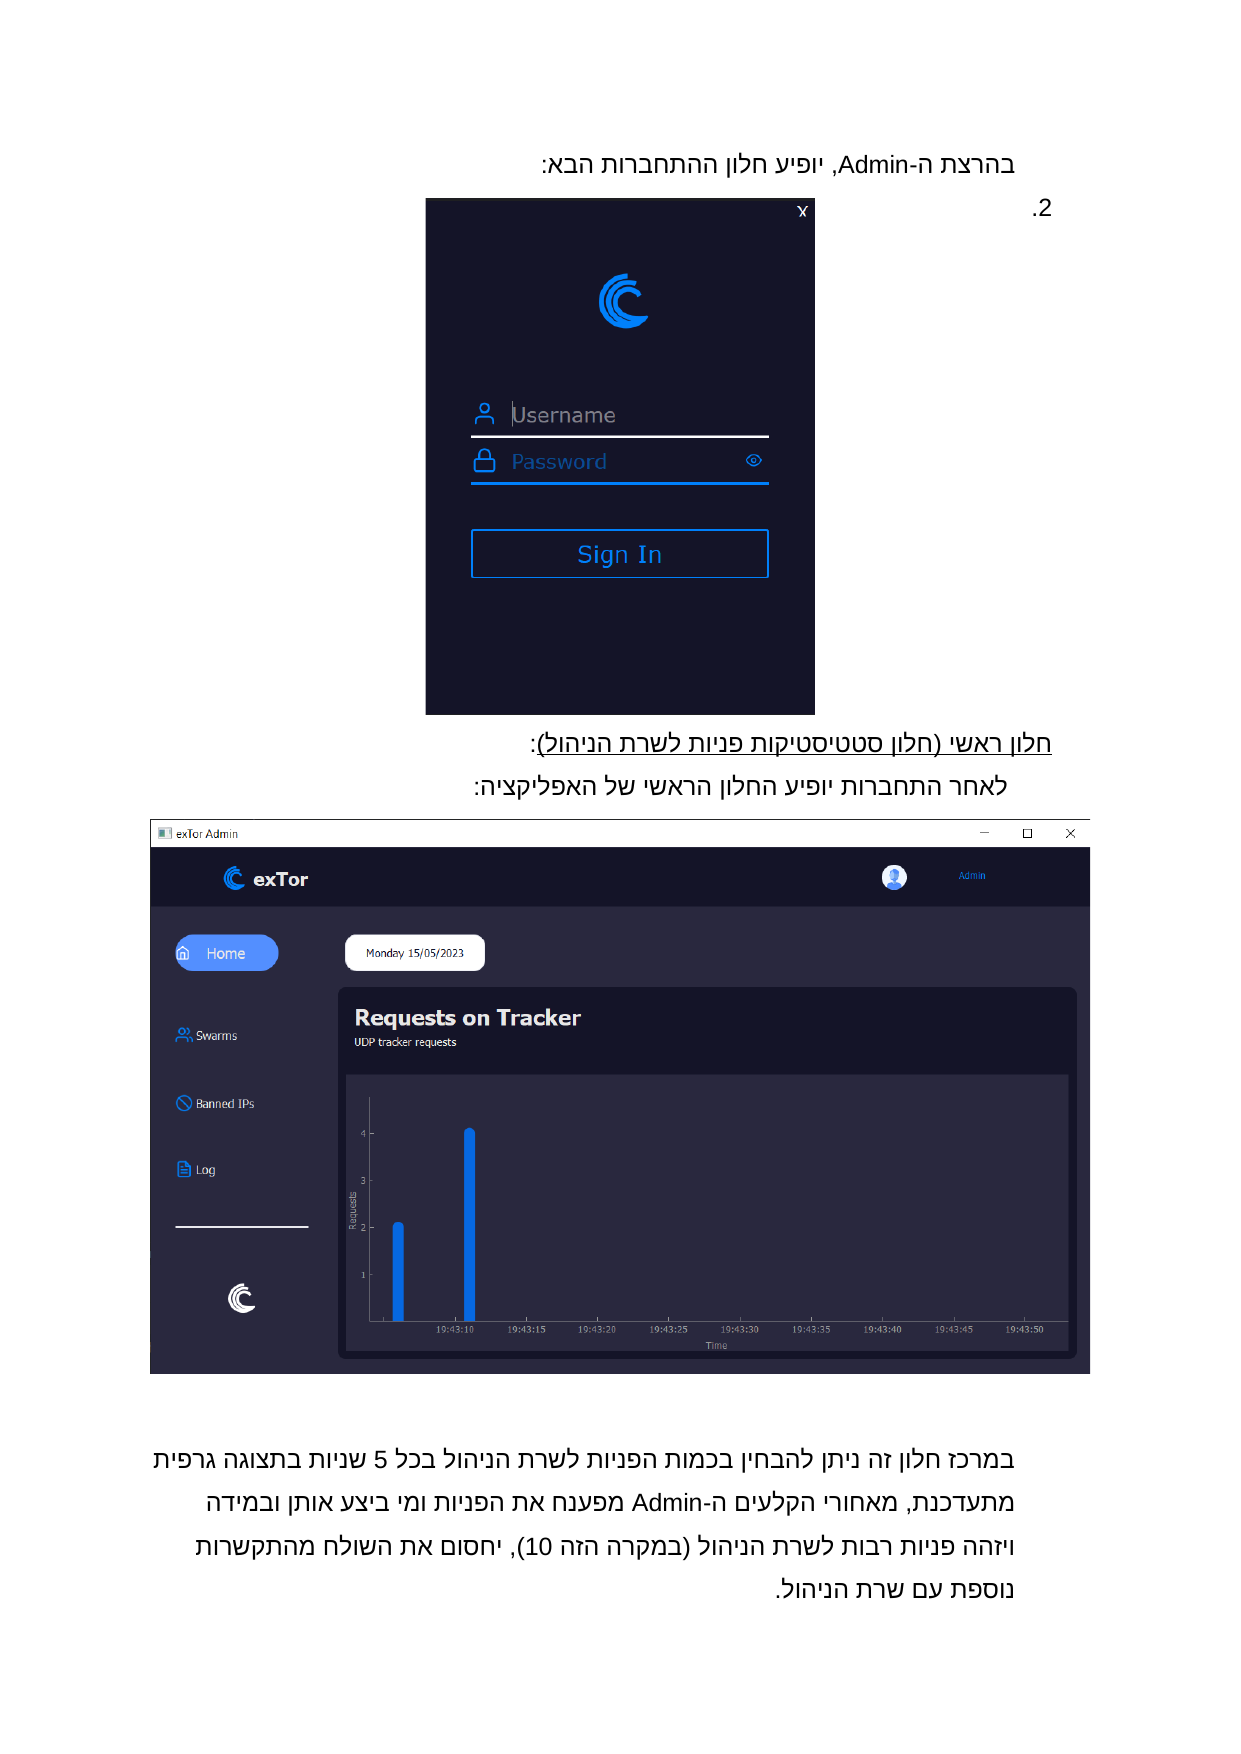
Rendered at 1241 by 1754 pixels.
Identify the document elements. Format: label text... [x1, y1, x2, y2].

list לאחר התחברות יופיע החלון הראשי של האפליקציה: [150, 772, 1015, 801]
picture [150, 819, 1091, 1374]
picture [425, 198, 815, 715]
list בהרצת ה-Admin, יופיע חלון ההתחברות הבא: [150, 150, 1015, 179]
list במרכז חלון זה ניתן להבחין בכמות הפניות לשרת הניהול בכל 5 שניות בתצוגה גרפית מתעדכנת, מאחורי הקלעים ה-Admin מפענח את הפניות ומי ביצע אותן ובמידה ויזהה פניות רבות לשרת הניהול (במקרה הזה 10), יחסום את השולח מהתקשרות נוספת עם שרת הניהול. [150, 1445, 1015, 1603]
